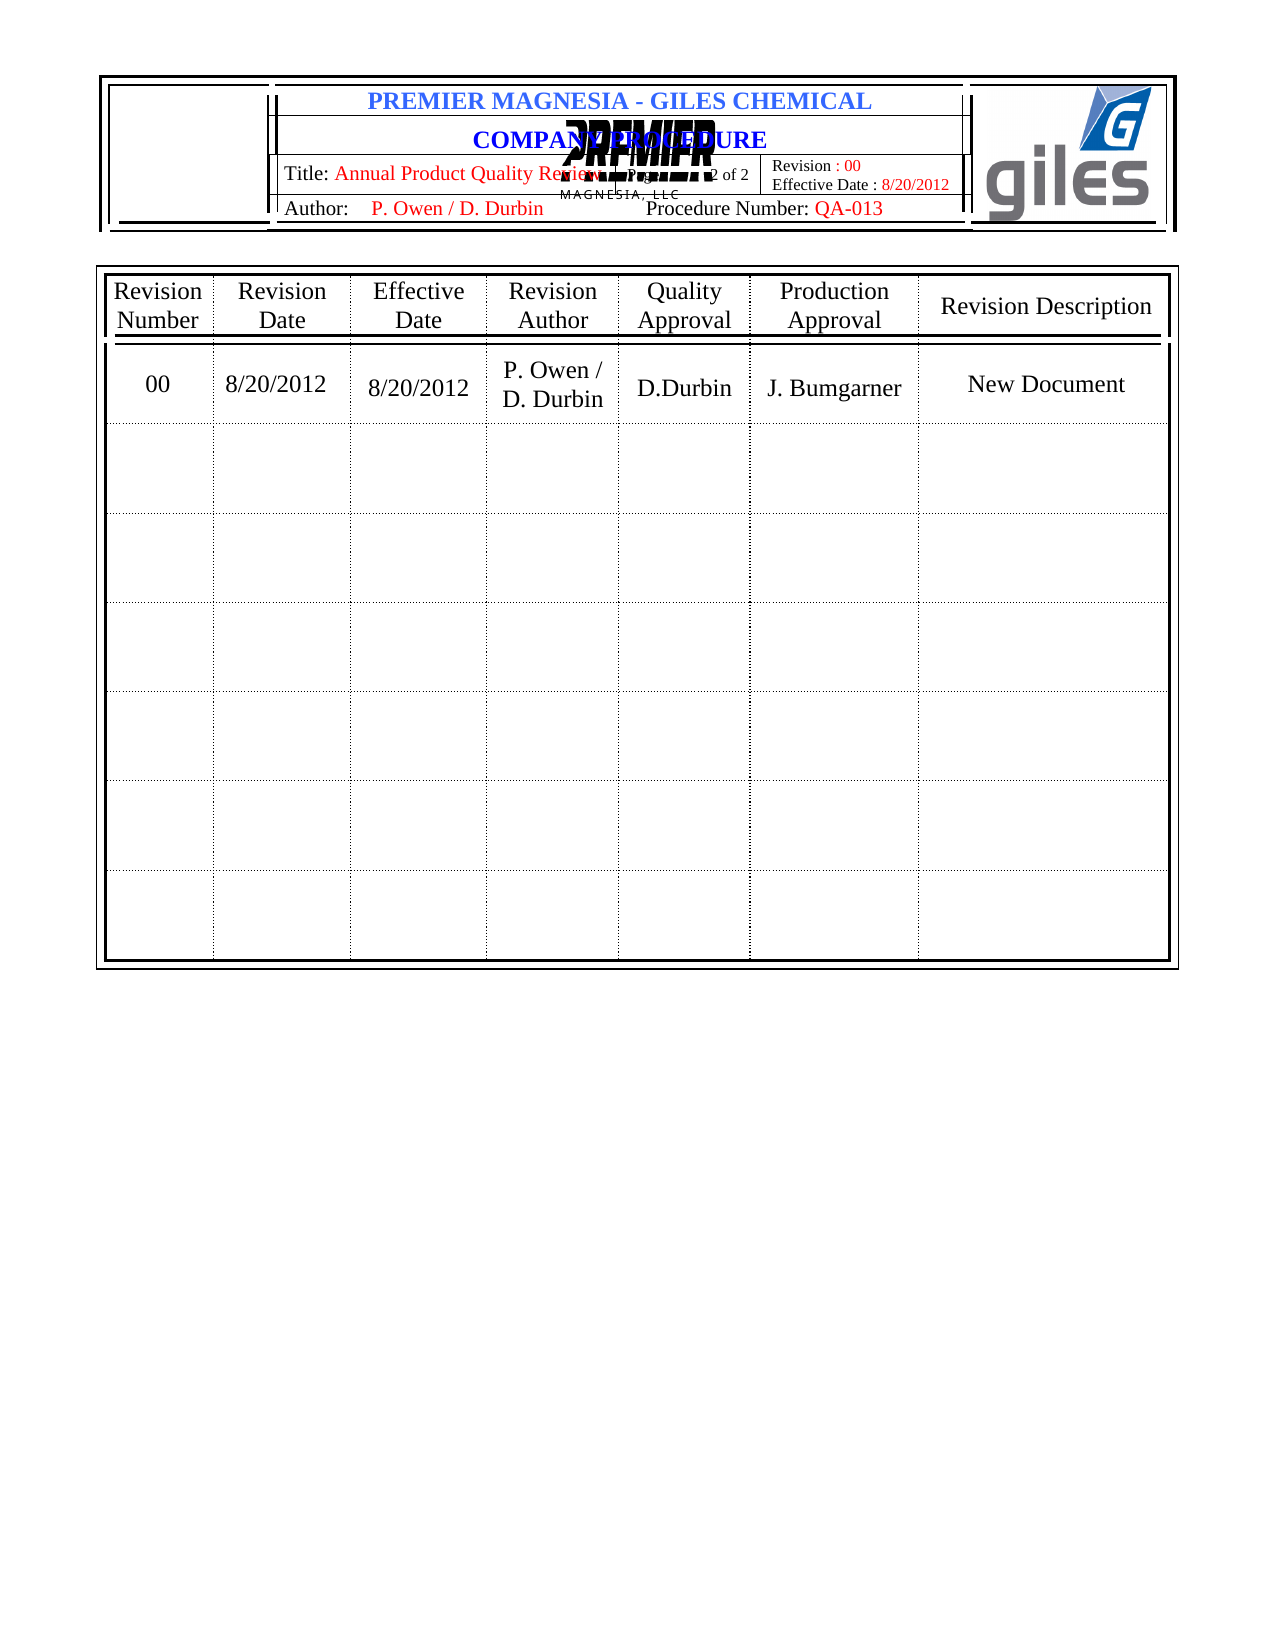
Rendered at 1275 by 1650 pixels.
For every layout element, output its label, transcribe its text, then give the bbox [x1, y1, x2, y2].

table_cell [350, 423, 487, 512]
table_header Production Approval [750, 276, 919, 334]
table_cell [619, 602, 750, 691]
picture [560, 120, 716, 154]
table_header Effective Date [350, 276, 487, 334]
table_cell [750, 780, 919, 869]
table_cell [350, 691, 487, 780]
picture [986, 86, 1152, 221]
table_cell D.Durbin [619, 345, 750, 423]
table_cell [107, 513, 214, 602]
table_header Quality Approval [619, 276, 750, 334]
table_header Revision Date [214, 276, 350, 334]
table_cell [619, 513, 750, 602]
table_cell [350, 513, 487, 602]
table_cell [919, 423, 1168, 512]
table_cell [619, 691, 750, 780]
table_cell [214, 602, 350, 691]
table_cell J. Bumgarner [750, 345, 919, 423]
table_cell [619, 780, 750, 869]
picture [616, 155, 716, 189]
table_cell [919, 602, 1168, 691]
table_cell [214, 423, 350, 512]
table_cell [350, 602, 487, 691]
table_cell [919, 870, 1168, 959]
table_cell [214, 513, 350, 602]
table_cell [350, 780, 487, 869]
table_cell [350, 870, 487, 959]
table_cell [487, 602, 619, 691]
table_cell P. Owen / D. Durbin [487, 345, 619, 423]
table_cell [919, 691, 1168, 780]
table_cell [919, 513, 1168, 602]
table_header Revision Description [919, 267, 1174, 334]
table_cell [107, 423, 214, 512]
table_cell [487, 423, 619, 512]
table_cell [214, 780, 350, 869]
table_cell New Document [919, 334, 1174, 423]
table_cell [919, 780, 1168, 869]
picture [560, 155, 615, 189]
table_cell [750, 602, 919, 691]
table_cell [619, 423, 750, 512]
table_cell 8/20/2012 [214, 345, 350, 423]
table_cell [107, 602, 214, 691]
table_cell [107, 691, 214, 780]
table_cell [107, 870, 214, 959]
table_cell [487, 870, 619, 959]
table_cell [487, 691, 619, 780]
table_cell 00 [101, 334, 214, 423]
table_header Revision Number [101, 267, 214, 334]
table_cell [750, 513, 919, 602]
table_cell [214, 691, 350, 780]
table_cell [750, 423, 919, 512]
table_cell [487, 780, 619, 869]
table_cell [487, 513, 619, 602]
table_cell [214, 870, 350, 959]
table_cell 8/20/2012 [350, 345, 487, 423]
table_cell [750, 691, 919, 780]
table_cell [750, 870, 919, 959]
table_cell [107, 780, 214, 869]
table_header Revision Author [487, 276, 619, 334]
table_cell [619, 870, 750, 959]
